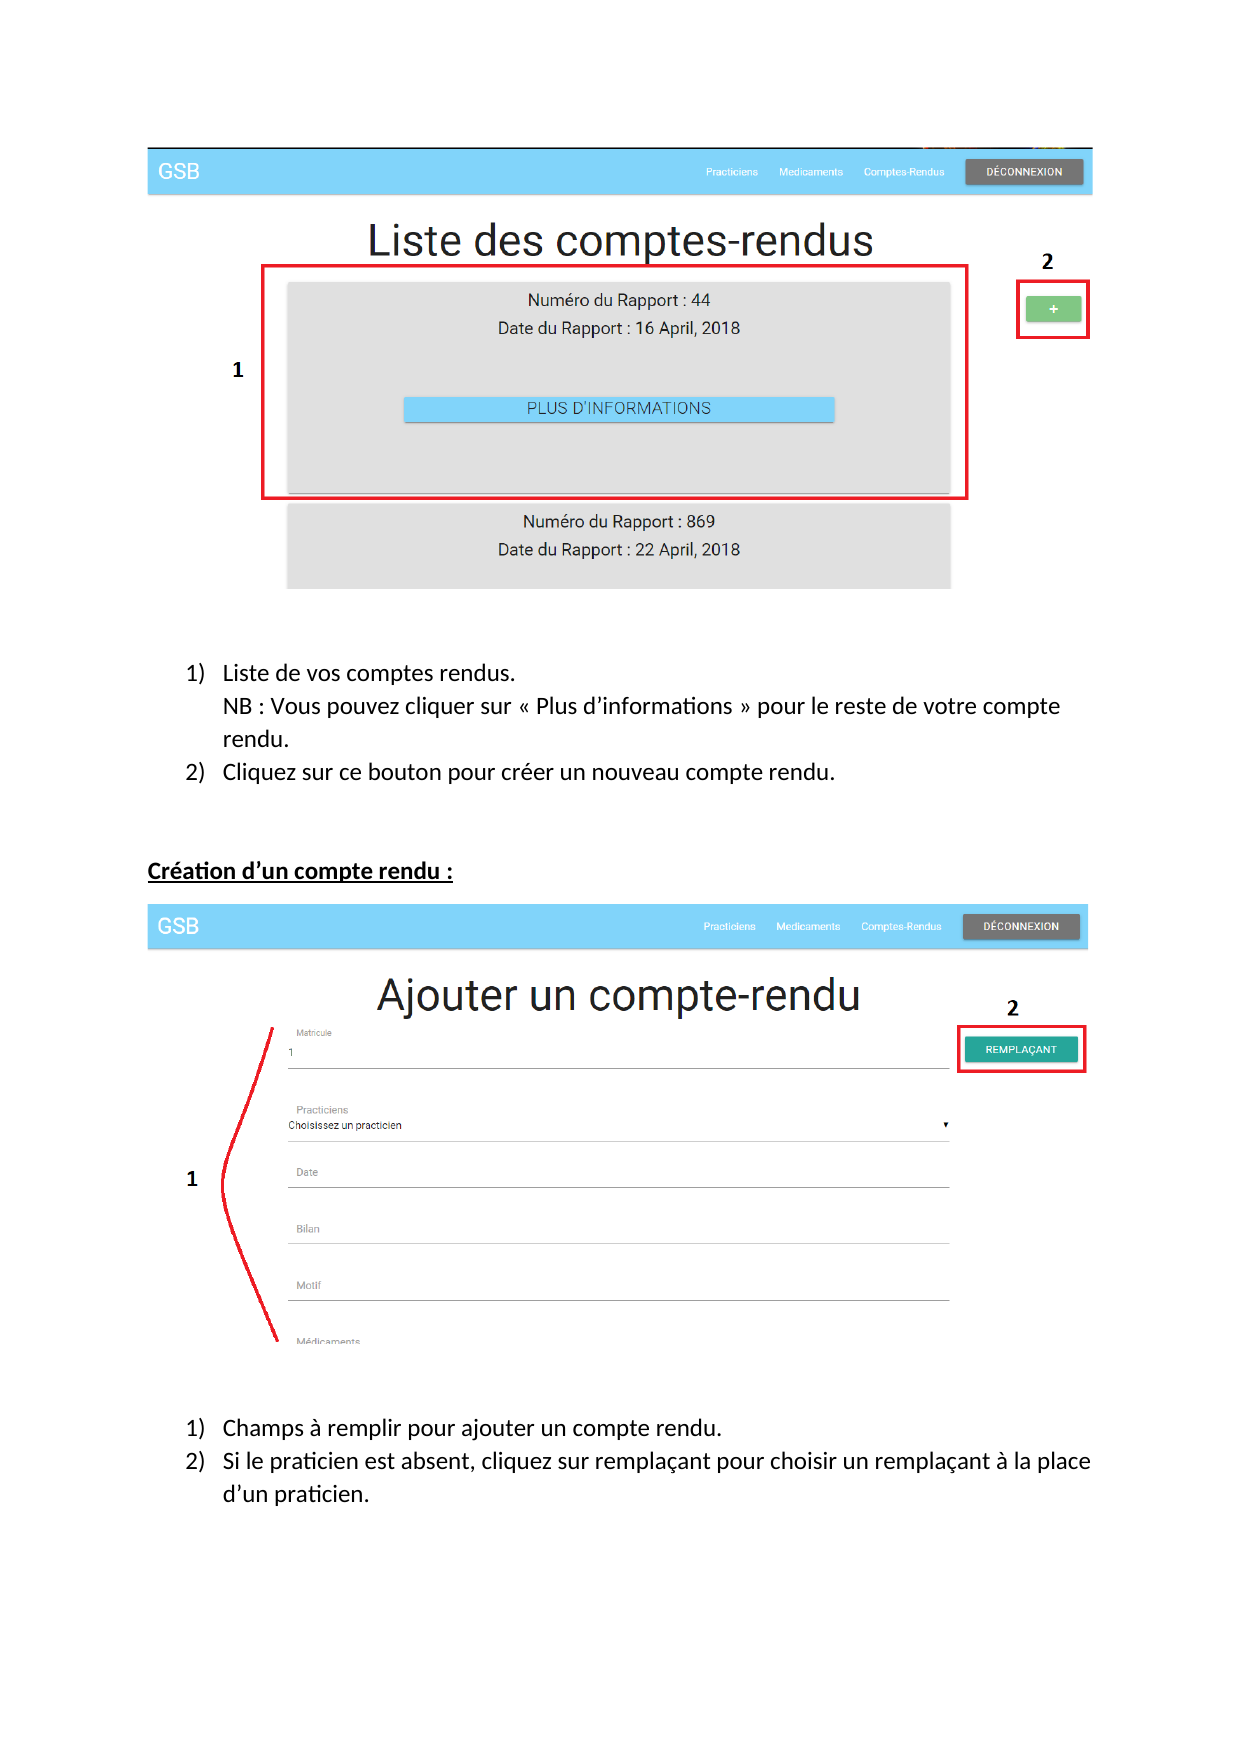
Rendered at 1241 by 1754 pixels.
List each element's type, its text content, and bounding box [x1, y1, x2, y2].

list Champs à remplir pour ajouter un compte rendu. [185, 1412, 1093, 1443]
picture [147, 147, 1093, 589]
list Si le praticien est absent, cliquez sur remplaçant pour choisir un remplaçant à la place d’un praticien. [185, 1445, 1093, 1509]
list Cliquez sur ce bouton pour créer un nouveau compte rendu. [185, 756, 1093, 786]
list Liste de vos comptes rendus. [185, 657, 1093, 687]
text Création d’un compte rendu : [148, 855, 1093, 885]
list NB : Vous pouvez cliquer sur « Plus d’informations » pour le reste de votre compte rendu. [223, 690, 1093, 753]
picture [147, 904, 1089, 1344]
